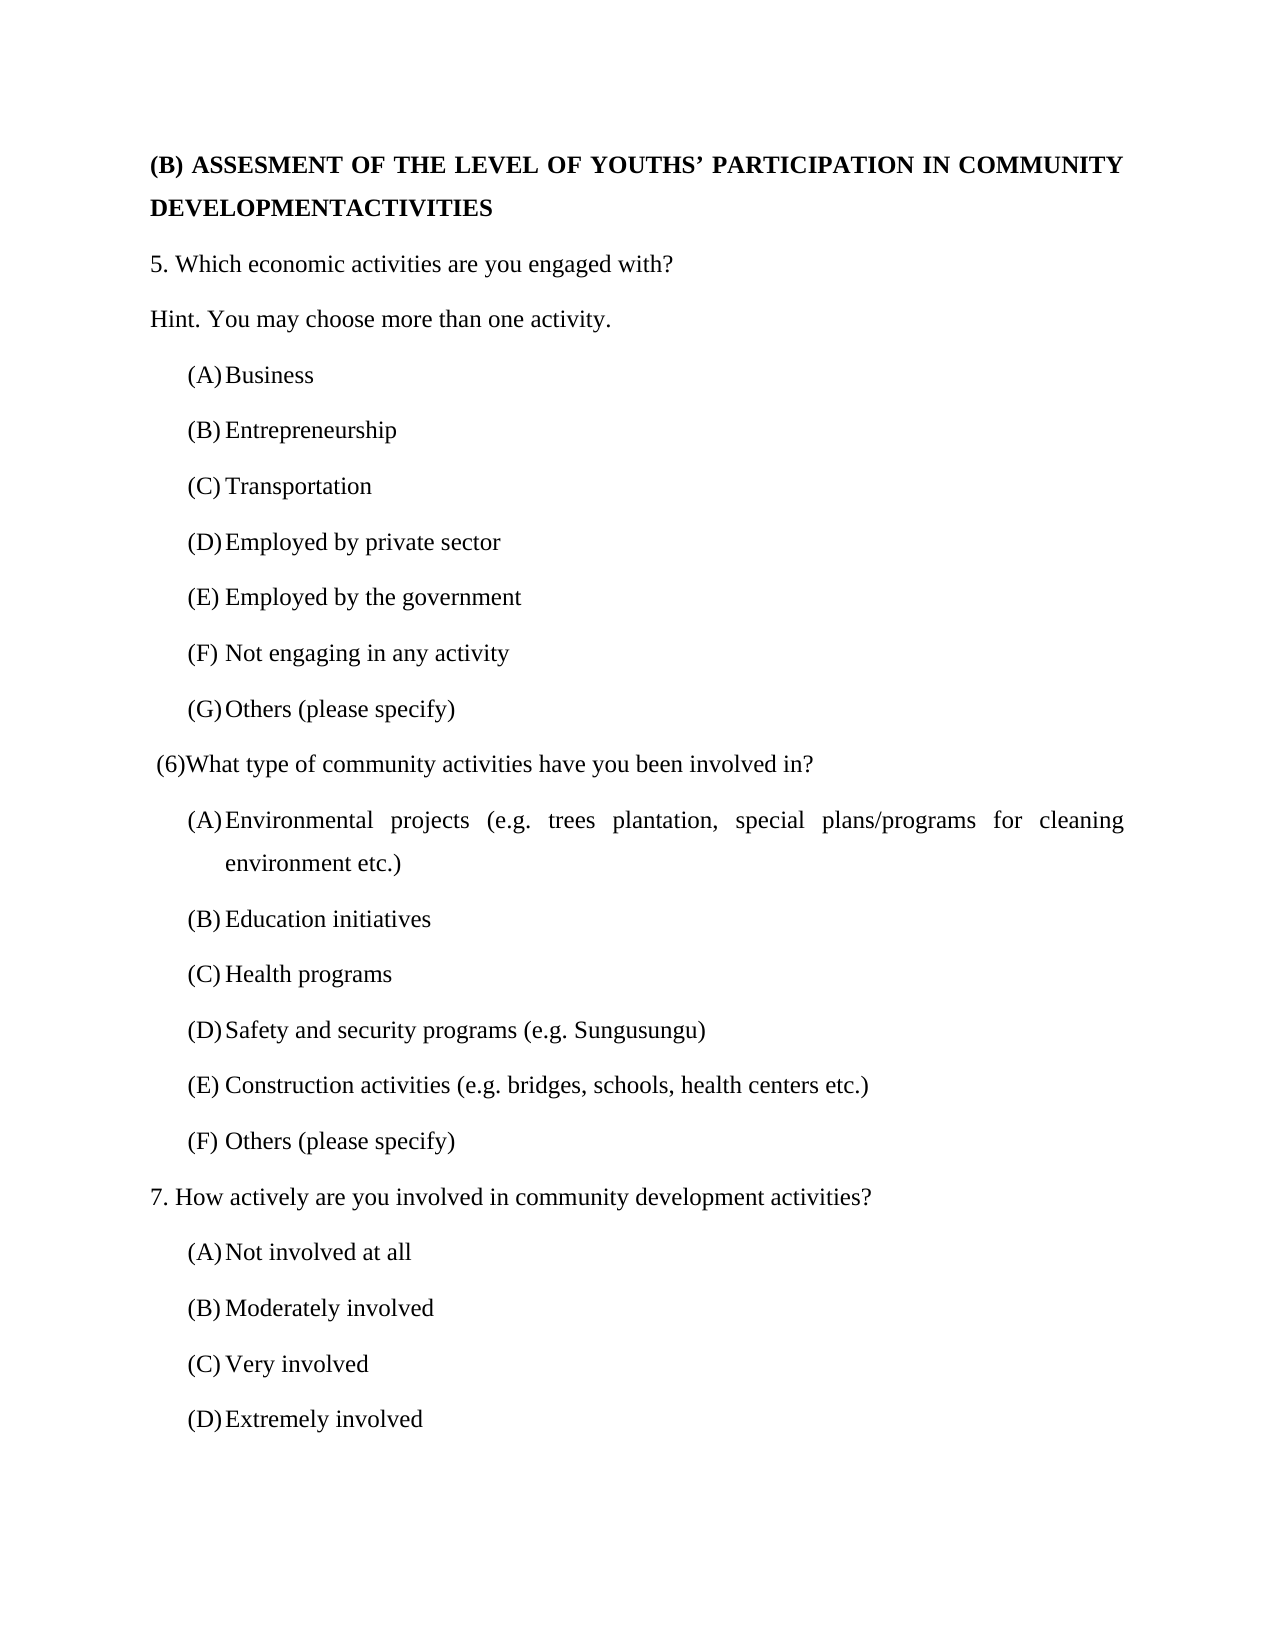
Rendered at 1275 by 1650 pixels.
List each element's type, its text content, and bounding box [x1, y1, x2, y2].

list Very involved [187, 1349, 1125, 1377]
list Transportation [187, 471, 1125, 500]
list Entrepreneurship [187, 416, 1125, 444]
list Education initiatives [187, 904, 1125, 932]
list Business [187, 360, 1125, 389]
list Environmental projects (e.g. trees plantation, special plans/programs for cleaning environment etc.) [187, 805, 1125, 877]
list Construction activities (e.g. bridges, schools, health centers etc.) [187, 1071, 1125, 1099]
list Safety and security programs (e.g. Sungusungu) [187, 1015, 1125, 1044]
list Moderately involved [187, 1293, 1125, 1322]
list Not involved at all [187, 1237, 1125, 1266]
text (6)What type of community activities have you been involved in? [150, 749, 1125, 778]
list Health programs [187, 959, 1125, 988]
text (B) ASSESMENT OF THE LEVEL OF YOUTHS’ PARTICIPATION IN COMMUNITY DEVELOPMENTACTIVITIES [150, 150, 1125, 222]
list Employed by the government [187, 582, 1125, 611]
list Employed by private sector [187, 527, 1125, 556]
list Others (please specify) [187, 1126, 1125, 1155]
list Not engaging in any activity [187, 638, 1125, 667]
list Others (please specify) [187, 694, 1125, 722]
list Extremely involved [187, 1404, 1125, 1433]
text 7. How actively are you involved in community development activities? [150, 1182, 1125, 1211]
text 5. Which economic activities are you engaged with? [150, 249, 1125, 277]
text Hint. You may choose more than one activity. [150, 304, 1125, 333]
